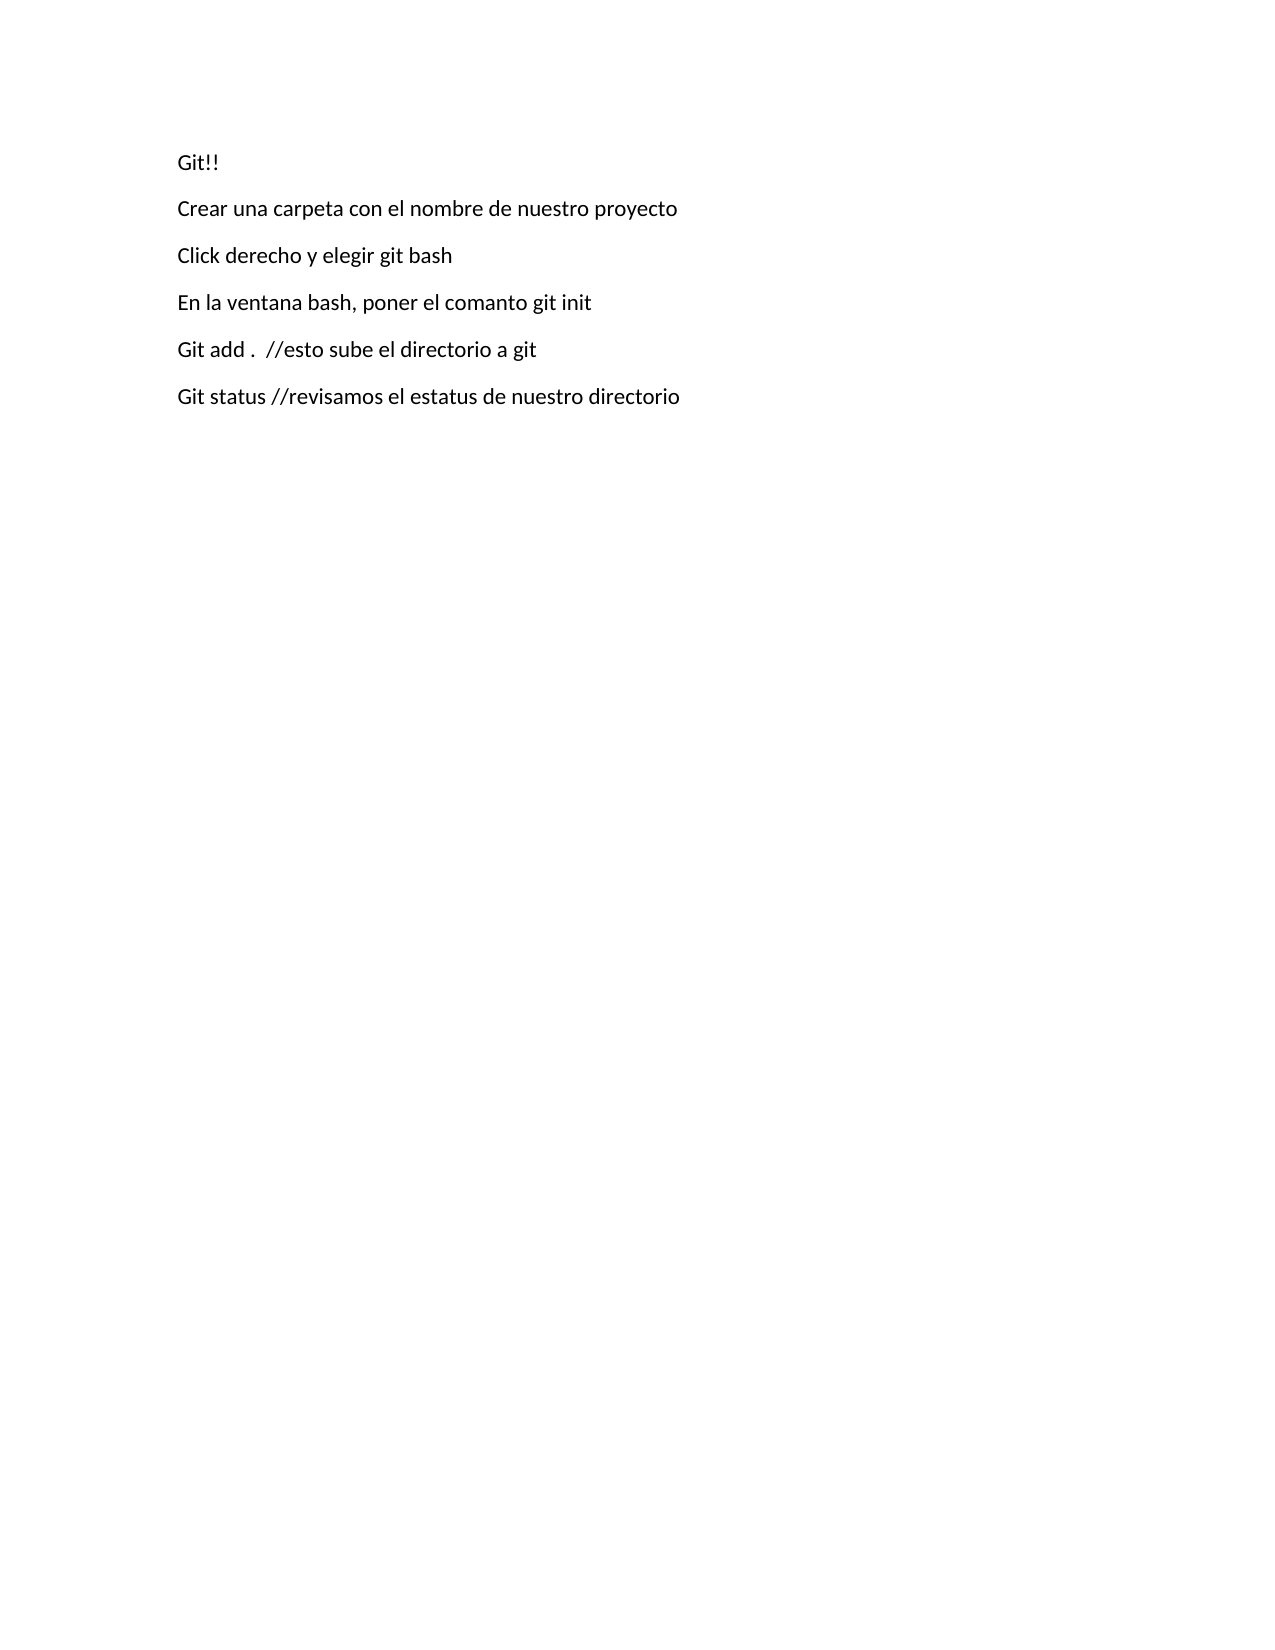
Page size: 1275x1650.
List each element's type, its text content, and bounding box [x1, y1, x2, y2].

text Click derecho y elegir git bash [177, 241, 1098, 269]
text Git!! [177, 148, 1098, 176]
text Git add . //esto sube el directorio a git [177, 335, 1098, 363]
text Git status //revisamos el estatus de nuestro directorio [177, 382, 1098, 410]
text En la ventana bash, poner el comanto git init [177, 288, 1098, 316]
text Crear una carpeta con el nombre de nuestro proyecto [177, 194, 1098, 222]
